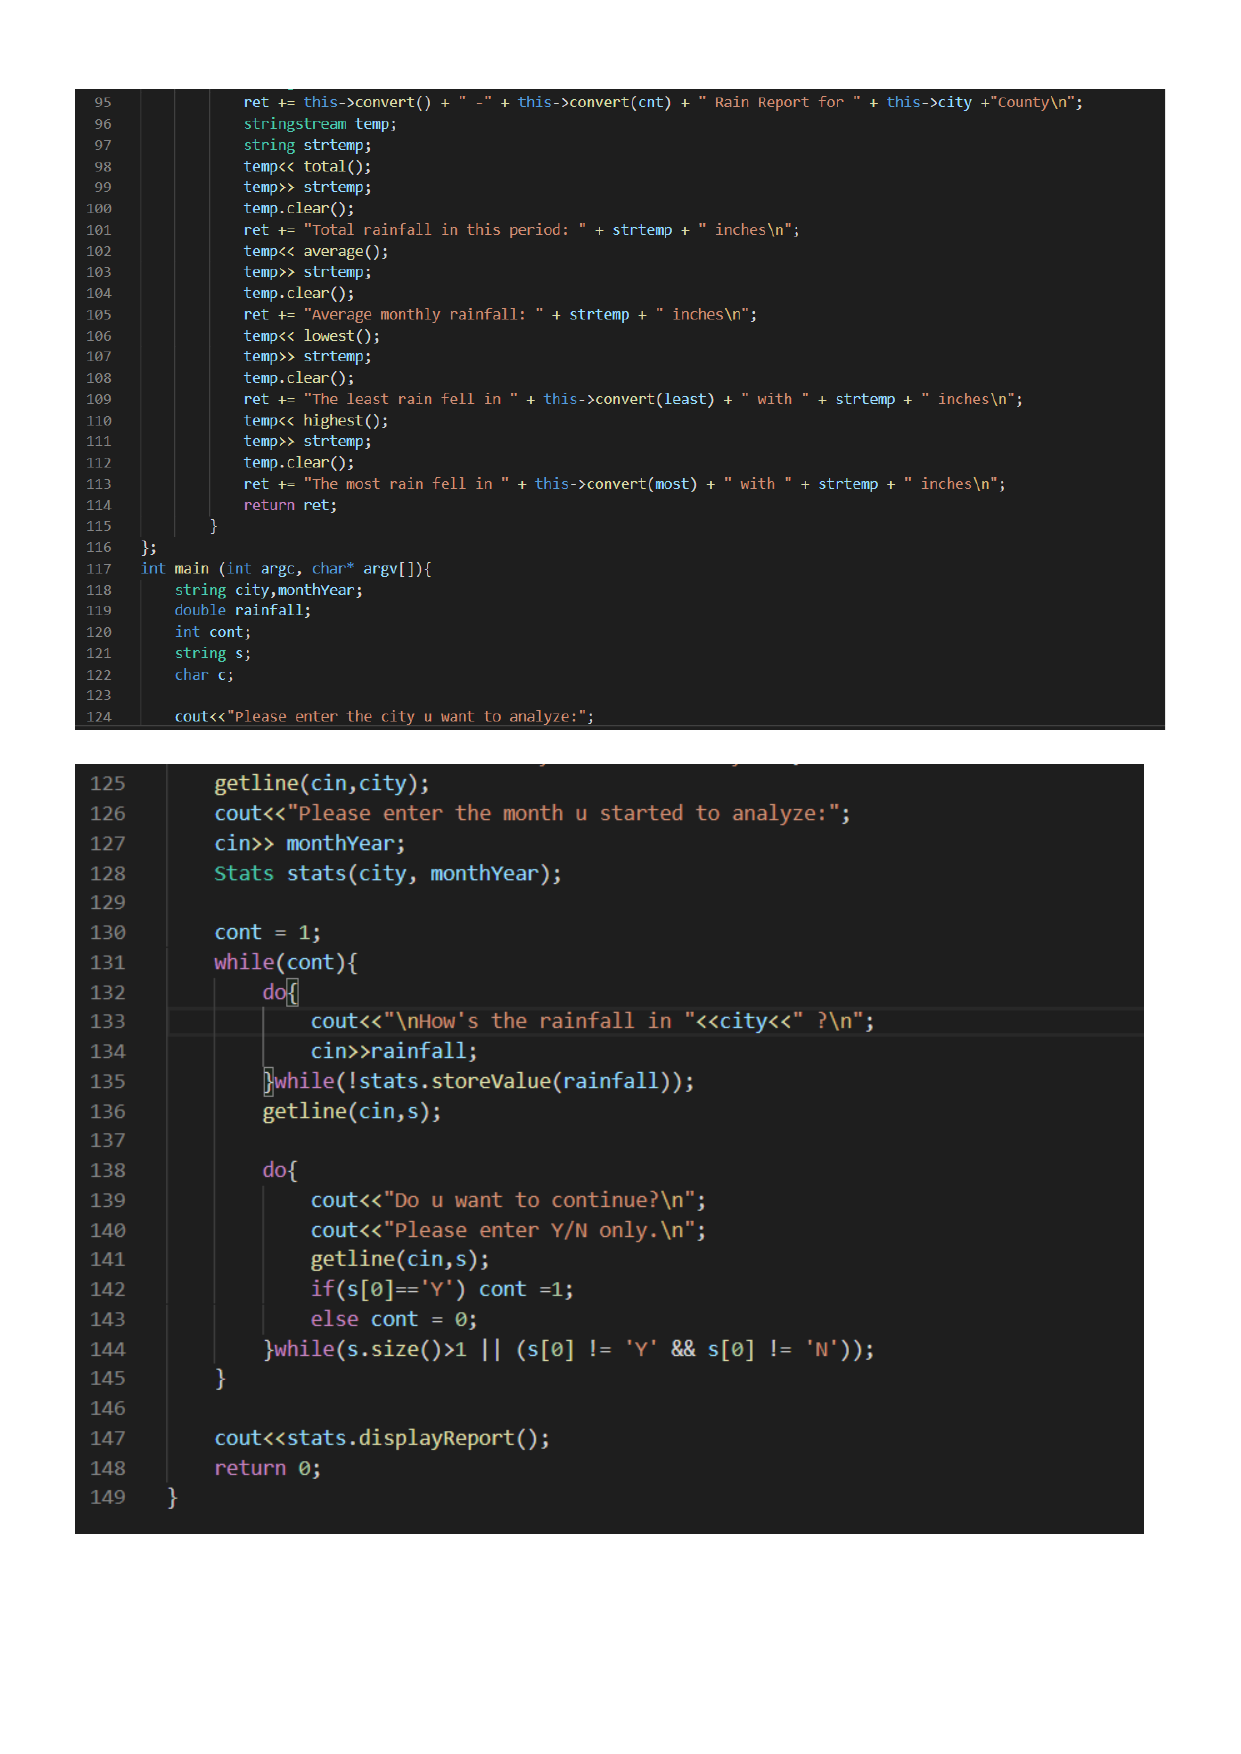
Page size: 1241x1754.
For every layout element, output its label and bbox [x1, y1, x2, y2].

picture [75, 764, 1144, 1534]
picture [75, 89, 1166, 730]
